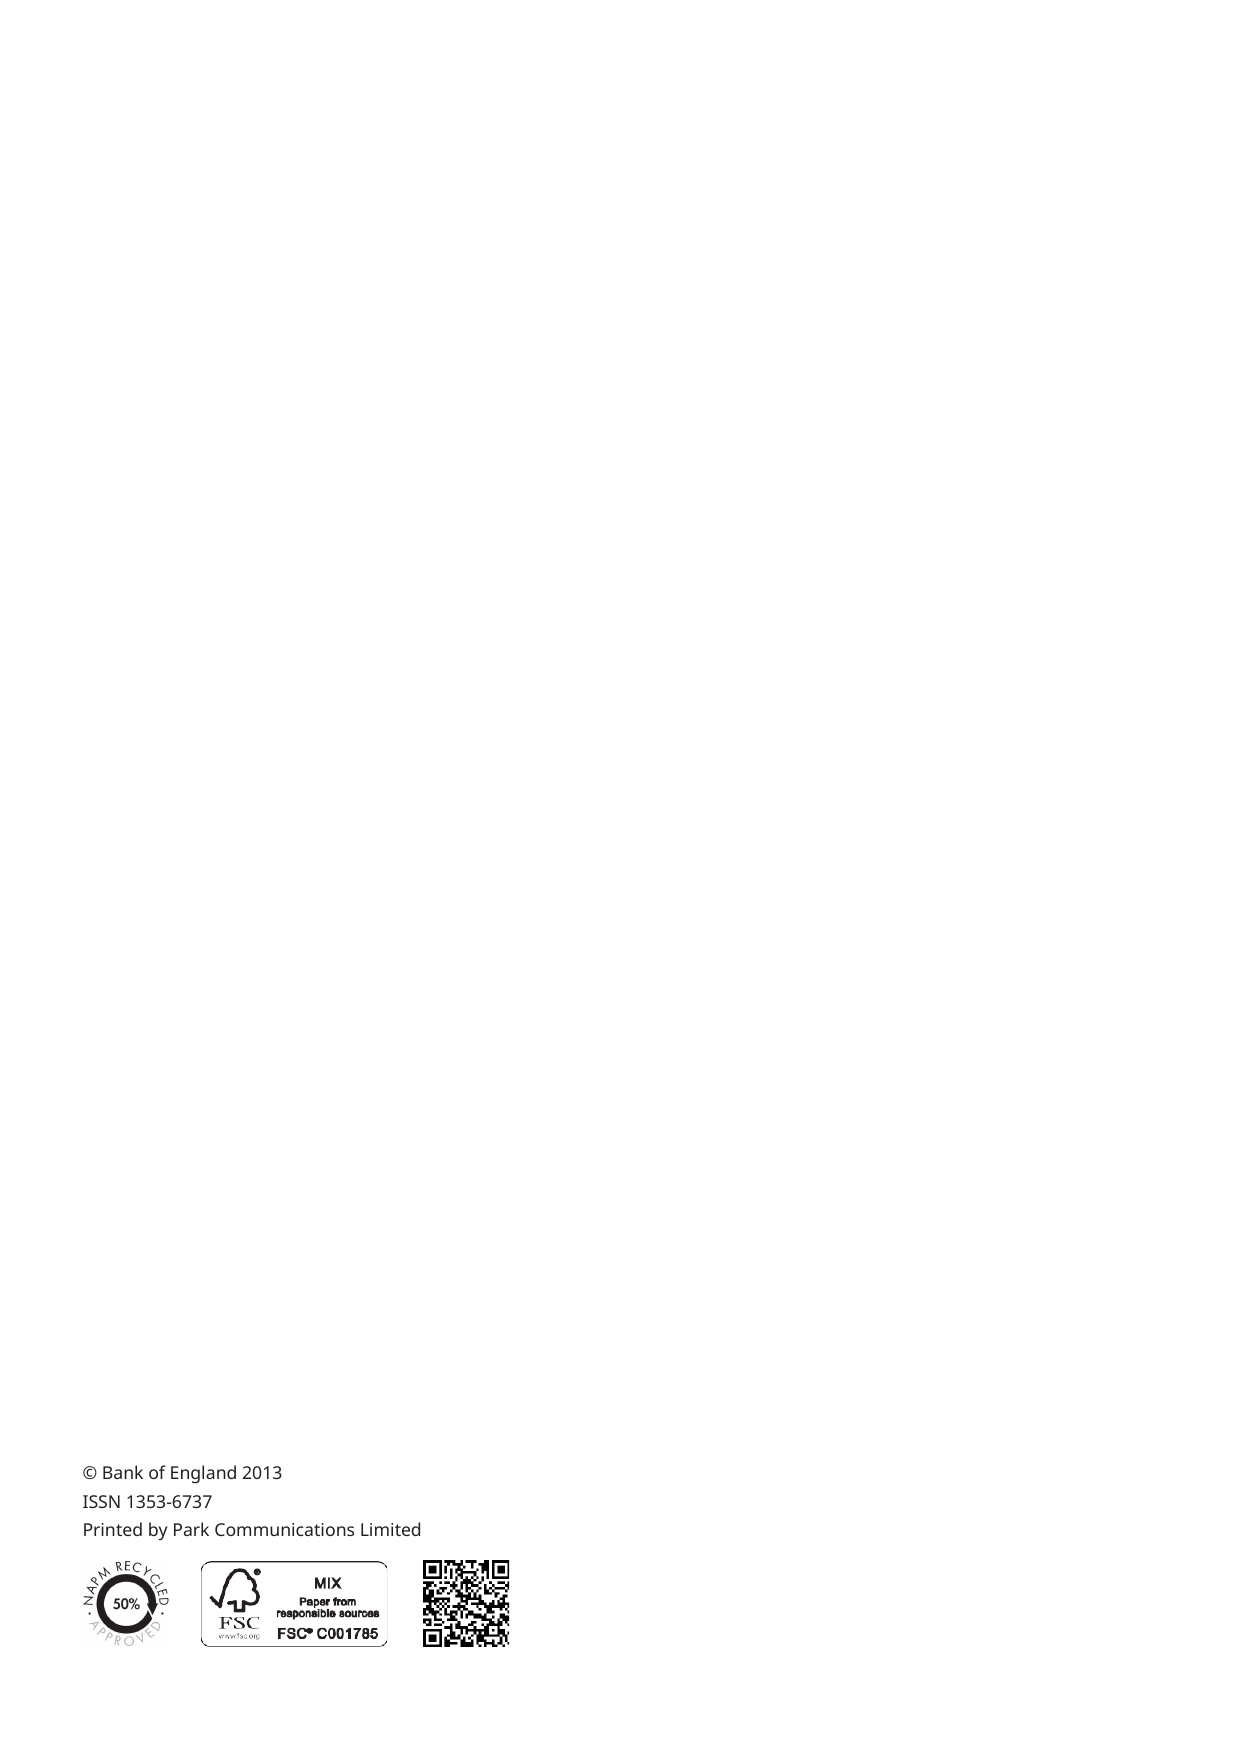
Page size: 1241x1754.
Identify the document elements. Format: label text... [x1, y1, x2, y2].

picture [423, 1560, 510, 1647]
text ISSN 1353-6737 [82, 1489, 1065, 1513]
picture [80, 1560, 170, 1647]
picture [201, 1561, 388, 1647]
text © Bank of England 2013 [82, 1461, 1065, 1485]
text Printed by Park Communications Limited [82, 1518, 1065, 1542]
